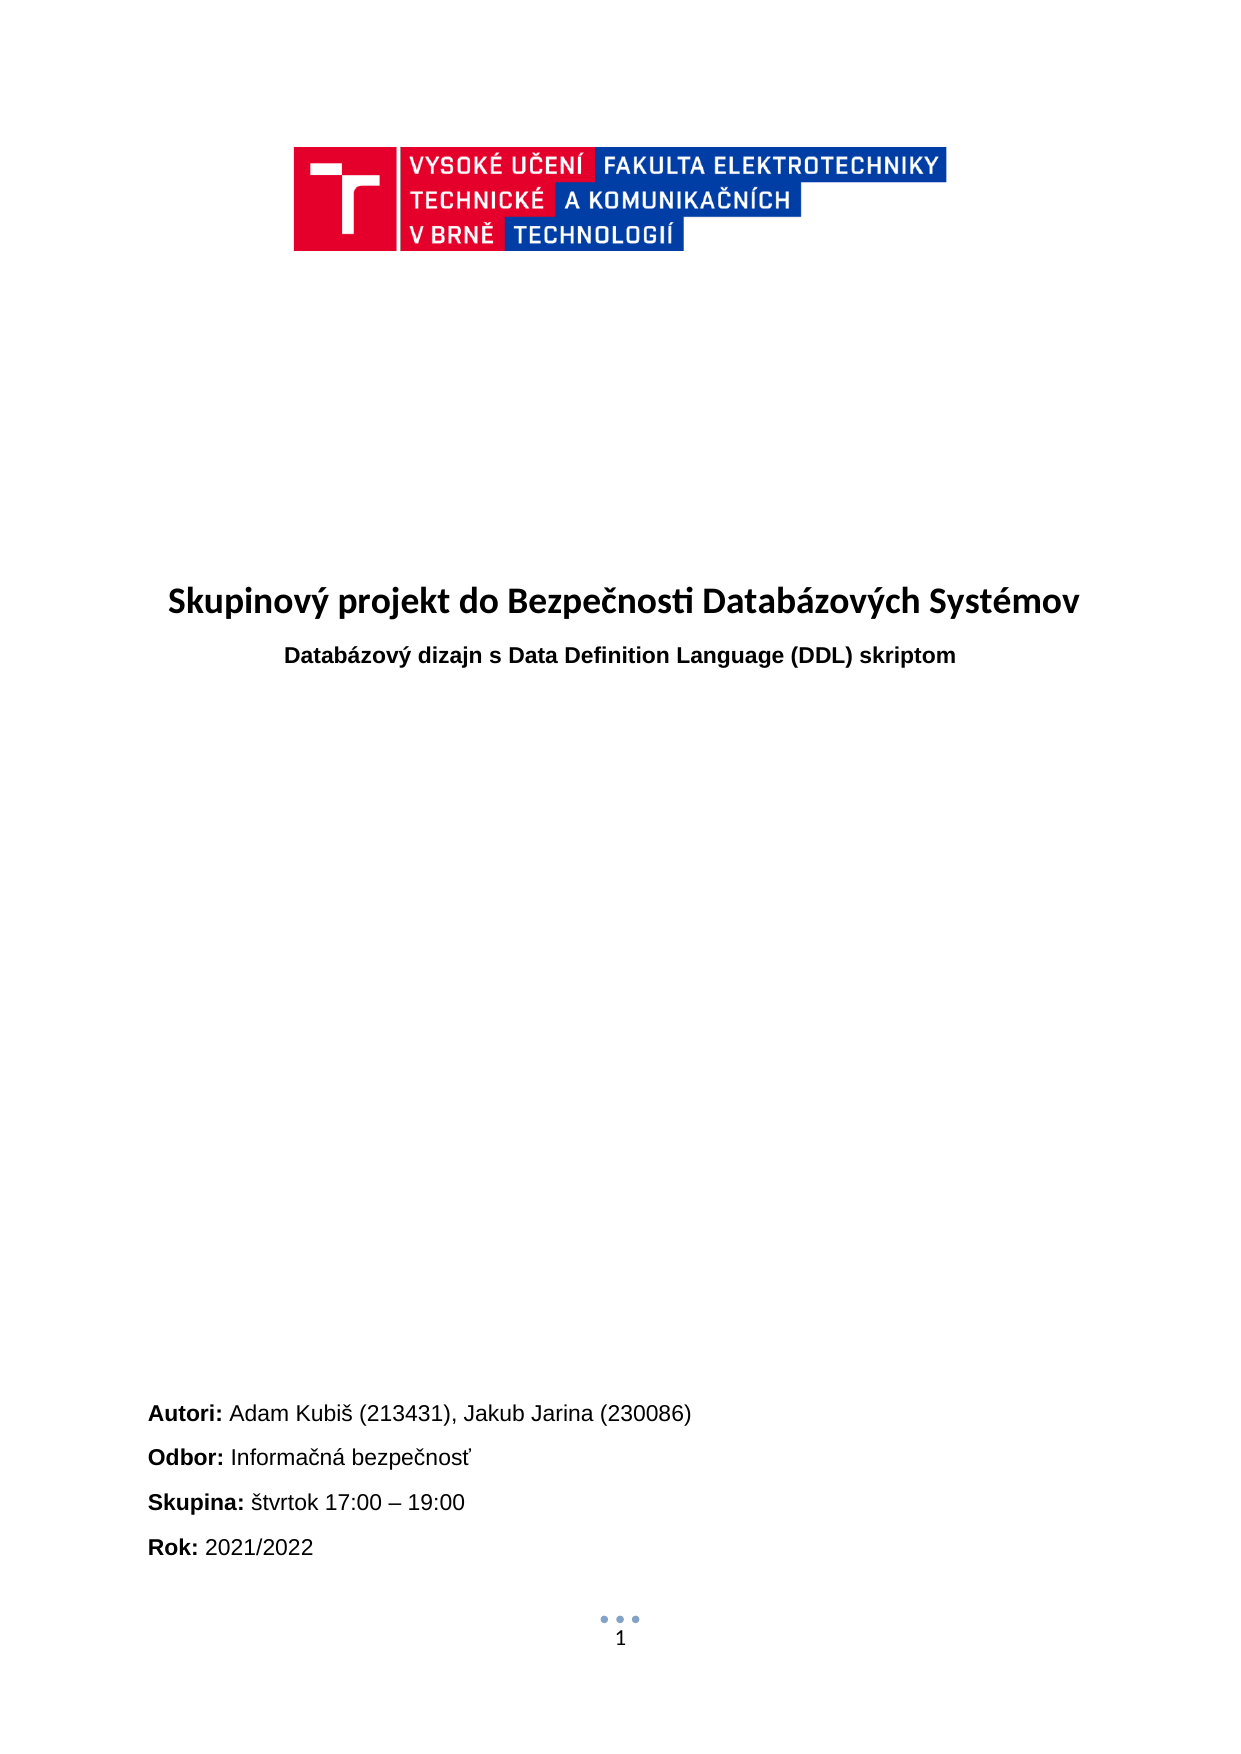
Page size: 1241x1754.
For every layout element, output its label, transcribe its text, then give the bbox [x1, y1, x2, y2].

text Skupina: štvrtok 17:00 – 19:00 [148, 1489, 1093, 1515]
text Skupinový projekt do Bezpečnosti Databázových Systémov [148, 577, 1093, 622]
text Rok: 2021/2022 [148, 1533, 1093, 1560]
picture [293, 147, 947, 251]
text Odbor: Informačná bezpečnosť [148, 1444, 1093, 1471]
text Autori: Adam Kubiš (213431), Jakub Jarina (230086) [148, 1400, 1093, 1426]
text Databázový dizajn s Data Definition Language (DDL) skriptom [148, 642, 1093, 668]
